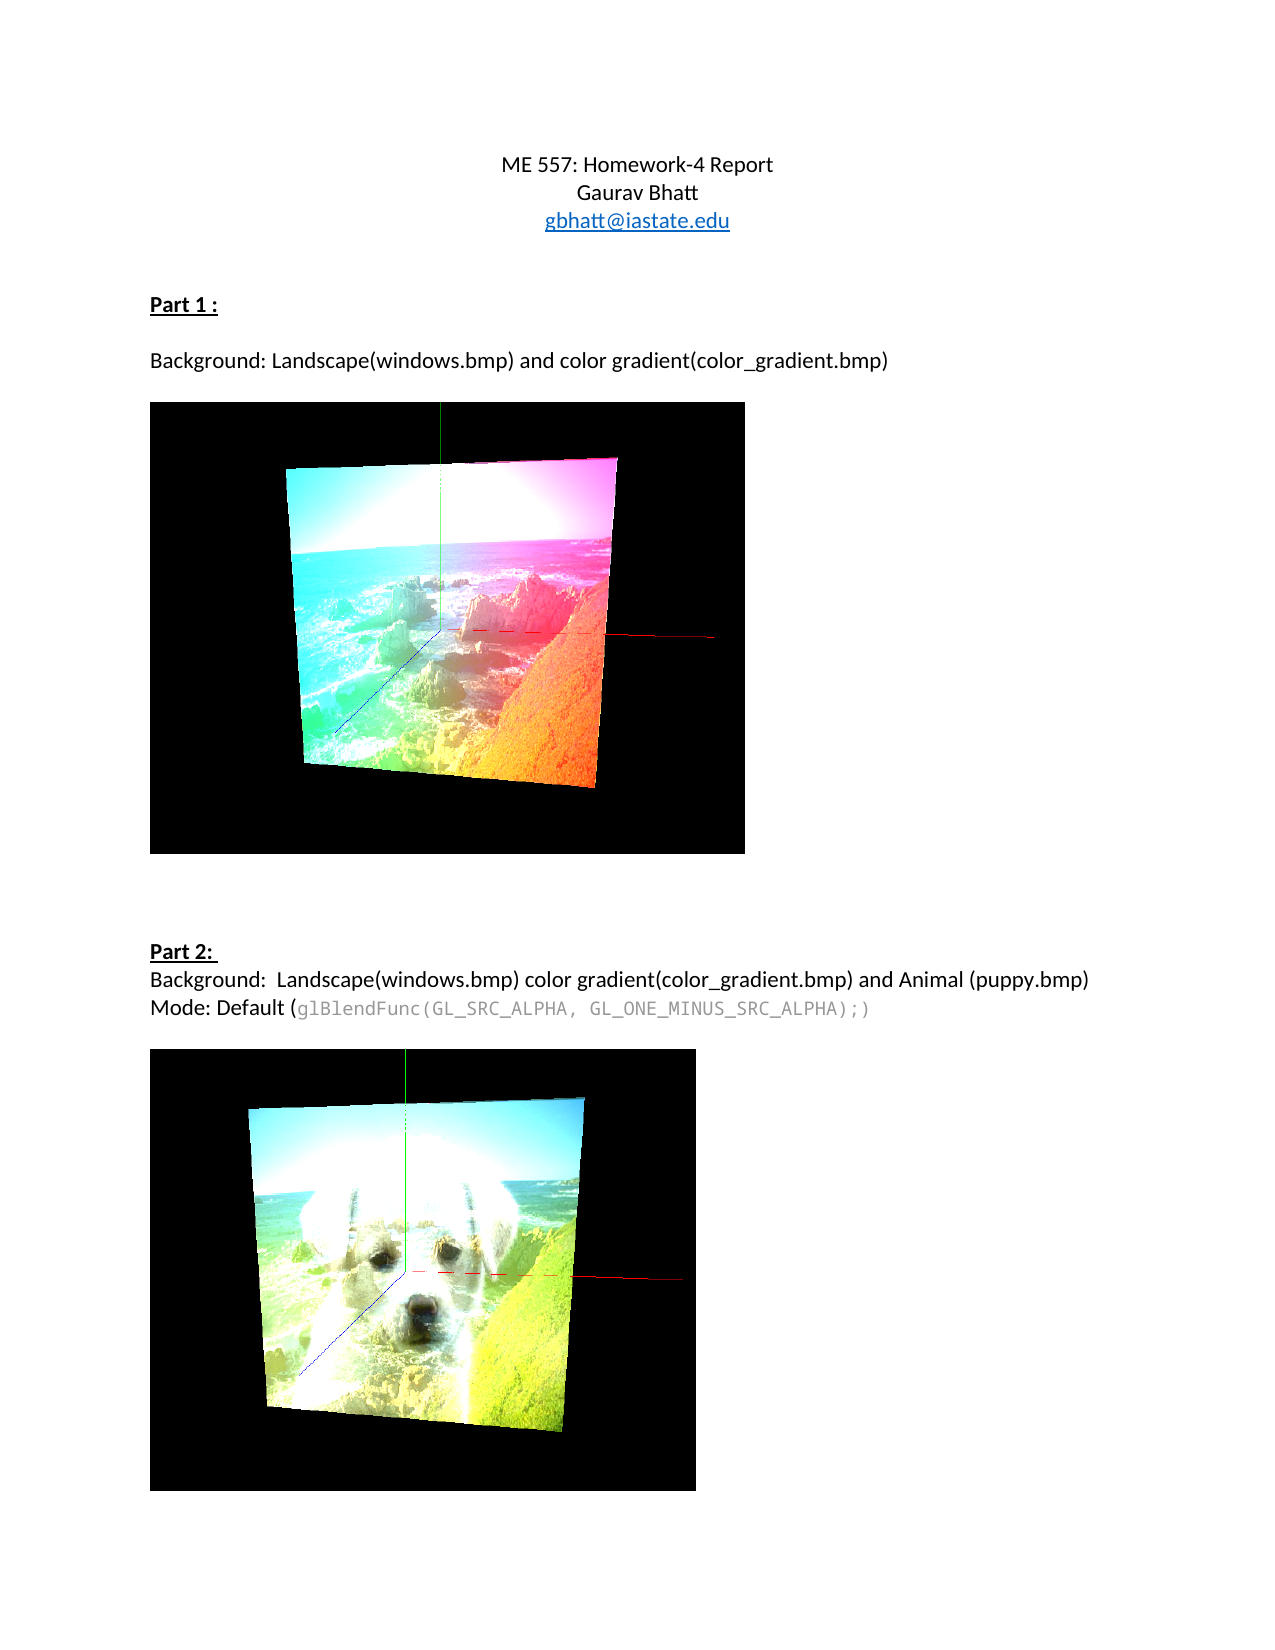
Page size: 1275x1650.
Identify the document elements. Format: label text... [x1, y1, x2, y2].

picture [150, 1049, 696, 1491]
text Gaurav Bhatt [150, 178, 1125, 206]
text ME 557: Homework-4 Report [150, 150, 1125, 178]
text Part 1 : [150, 290, 1125, 318]
text Part 2: [150, 937, 1125, 965]
text Mode: Default (glBlendFunc(GL_SRC_ALPHA, GL_ONE_MINUS_SRC_ALPHA);) [150, 993, 1125, 1021]
text Background: Landscape(windows.bmp) color gradient(color_gradient.bmp) and Animal (puppy.bmp) [150, 965, 1125, 993]
text Background: Landscape(windows.bmp) and color gradient(color_gradient.bmp) [150, 346, 1125, 374]
picture [150, 402, 745, 854]
text gbhatt@iastate.edu [150, 206, 1125, 234]
